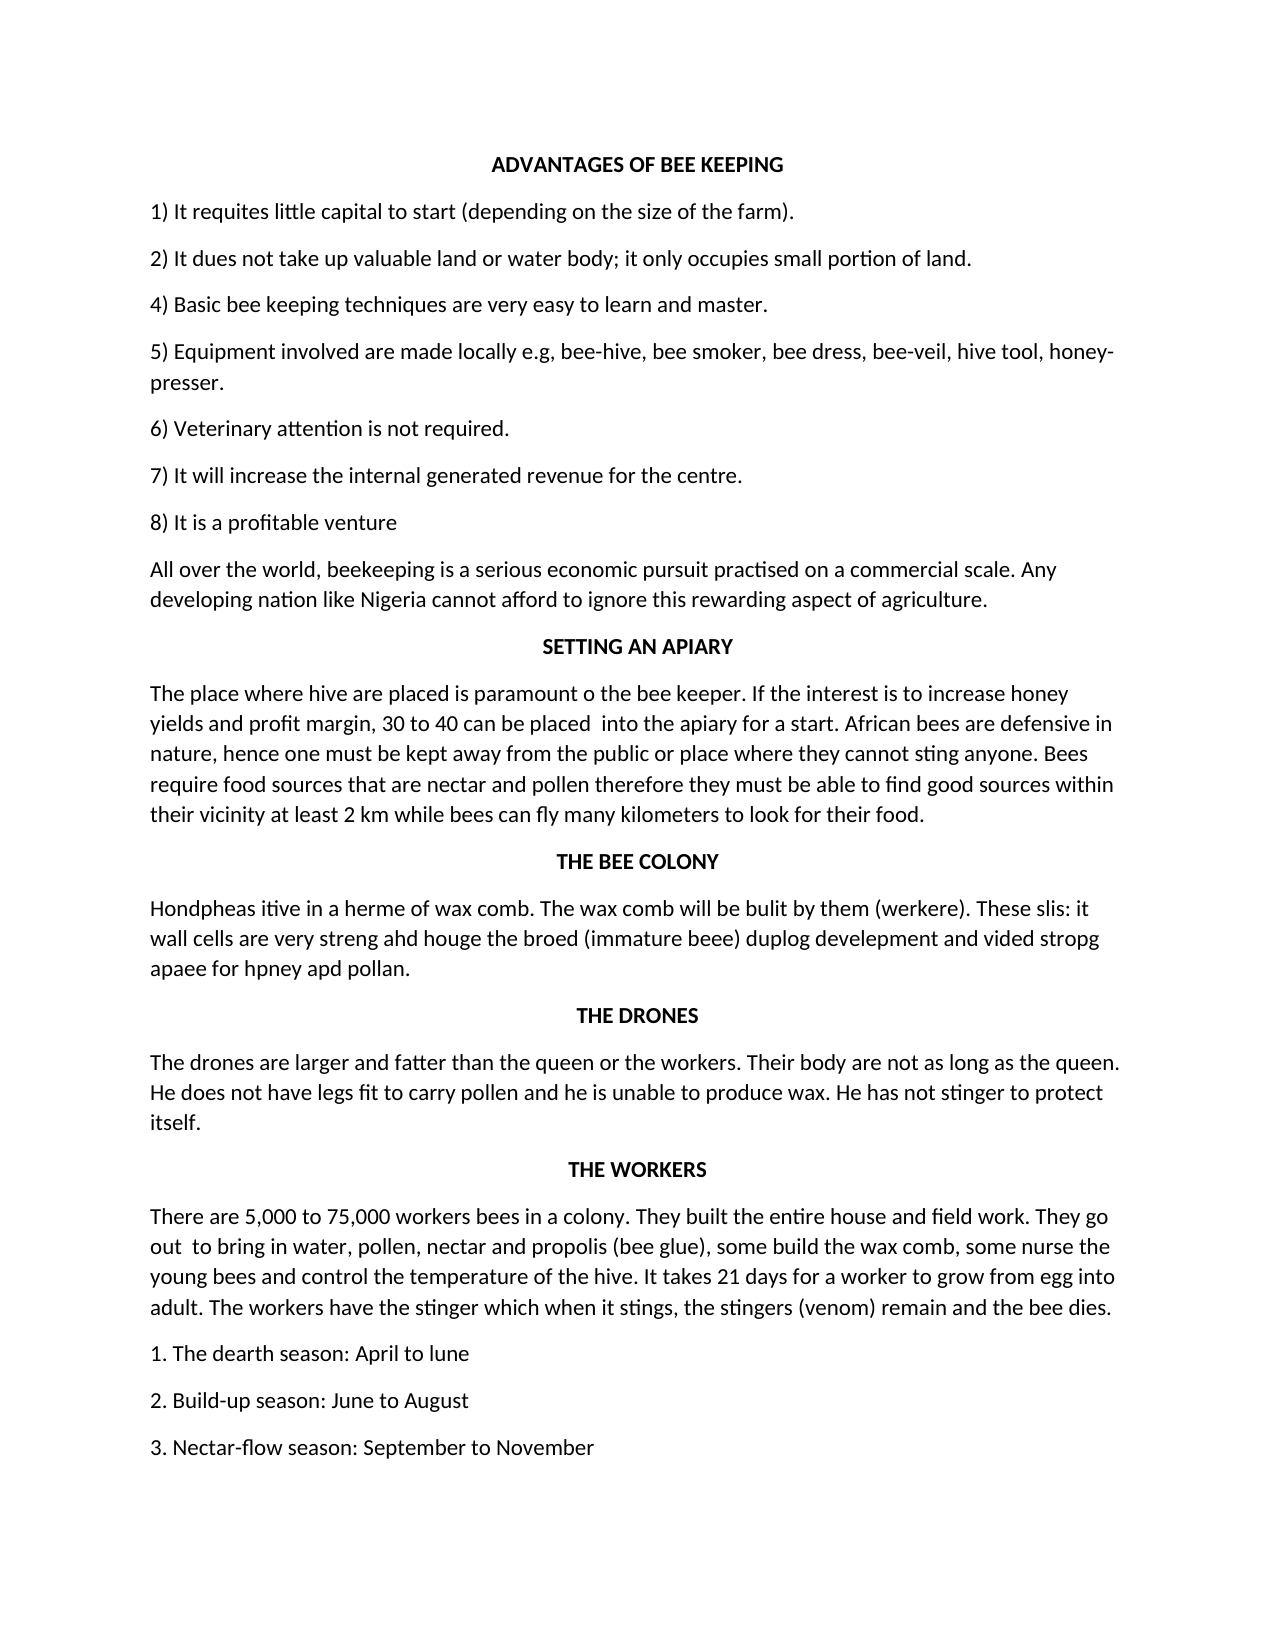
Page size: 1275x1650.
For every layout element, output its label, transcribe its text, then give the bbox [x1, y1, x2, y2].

text Hondpheas itive in a herme of wax comb. The wax comb will be bulit by them (werkere). These slis: it wall cells are very streng ahd houge the broed (immature beee) duplog develepment and vided stropg apaee for hpney apd pollan. [150, 894, 1125, 982]
text 7) It will increase the internal generated revenue for the centre. [150, 461, 1125, 489]
text There are 5,000 to 75,000 workers bees in a colony. They built the entire house and field work. They go out to bring in water, pollen, nectar and propolis (bee glue), some build the wax comb, some nurse the young bees and control the temperature of the hive. It takes 21 days for a worker to grow from egg into adult. The workers have the stinger which when it stings, the stingers (venom) remain and the bee dies. [150, 1202, 1125, 1321]
text THE WORKERS [150, 1155, 1125, 1183]
text 6) Veterinary attention is not required. [150, 414, 1125, 443]
text The drones are larger and fatter than the queen or the workers. Their body are not as long as the queen. He does not have legs fit to carry pollen and he is unable to produce wax. He has not stinger to protect itself. [150, 1048, 1125, 1136]
text 3. Nectar-flow season: September to November [150, 1433, 1125, 1461]
text 1. The dearth season: April to lune [150, 1339, 1125, 1368]
text 2. Build-up season: June to August [150, 1386, 1125, 1414]
text The place where hive are placed is paramount o the bee keeper. If the interest is to increase honey yields and profit margin, 30 to 40 can be placed into the apiary for a start. African bees are defensive in nature, hence one must be kept away from the public or place where they cannot sting anyone. Bees require food sources that are nectar and pollen therefore they must be able to find good sources within their vicinity at least 2 km while bees can fly many kilometers to look for their food. [150, 679, 1125, 828]
text 8) It is a profitable venture [150, 508, 1125, 536]
text THE DRONES [150, 1001, 1125, 1029]
text 5) Equipment involved are made locally e.g, bee-hive, bee smoker, bee dress, bee-veil, hive tool, honey-presser. [150, 337, 1125, 396]
text 2) It dues not take up valuable land or water body; it only occupies small portion of land. [150, 244, 1125, 272]
text 1) It requites little capital to start (depending on the size of the farm). [150, 197, 1125, 225]
text All over the world, beekeeping is a serious economic pursuit practised on a commercial scale. Any developing nation like Nigeria cannot afford to ignore this rewarding aspect of agriculture. [150, 555, 1125, 613]
text THE BEE COLONY [150, 847, 1125, 875]
text ADVANTAGES OF BEE KEEPING [150, 150, 1125, 178]
text SETTING AN APIARY [150, 632, 1125, 660]
text 4) Basic bee keeping techniques are very easy to learn and master. [150, 291, 1125, 319]
